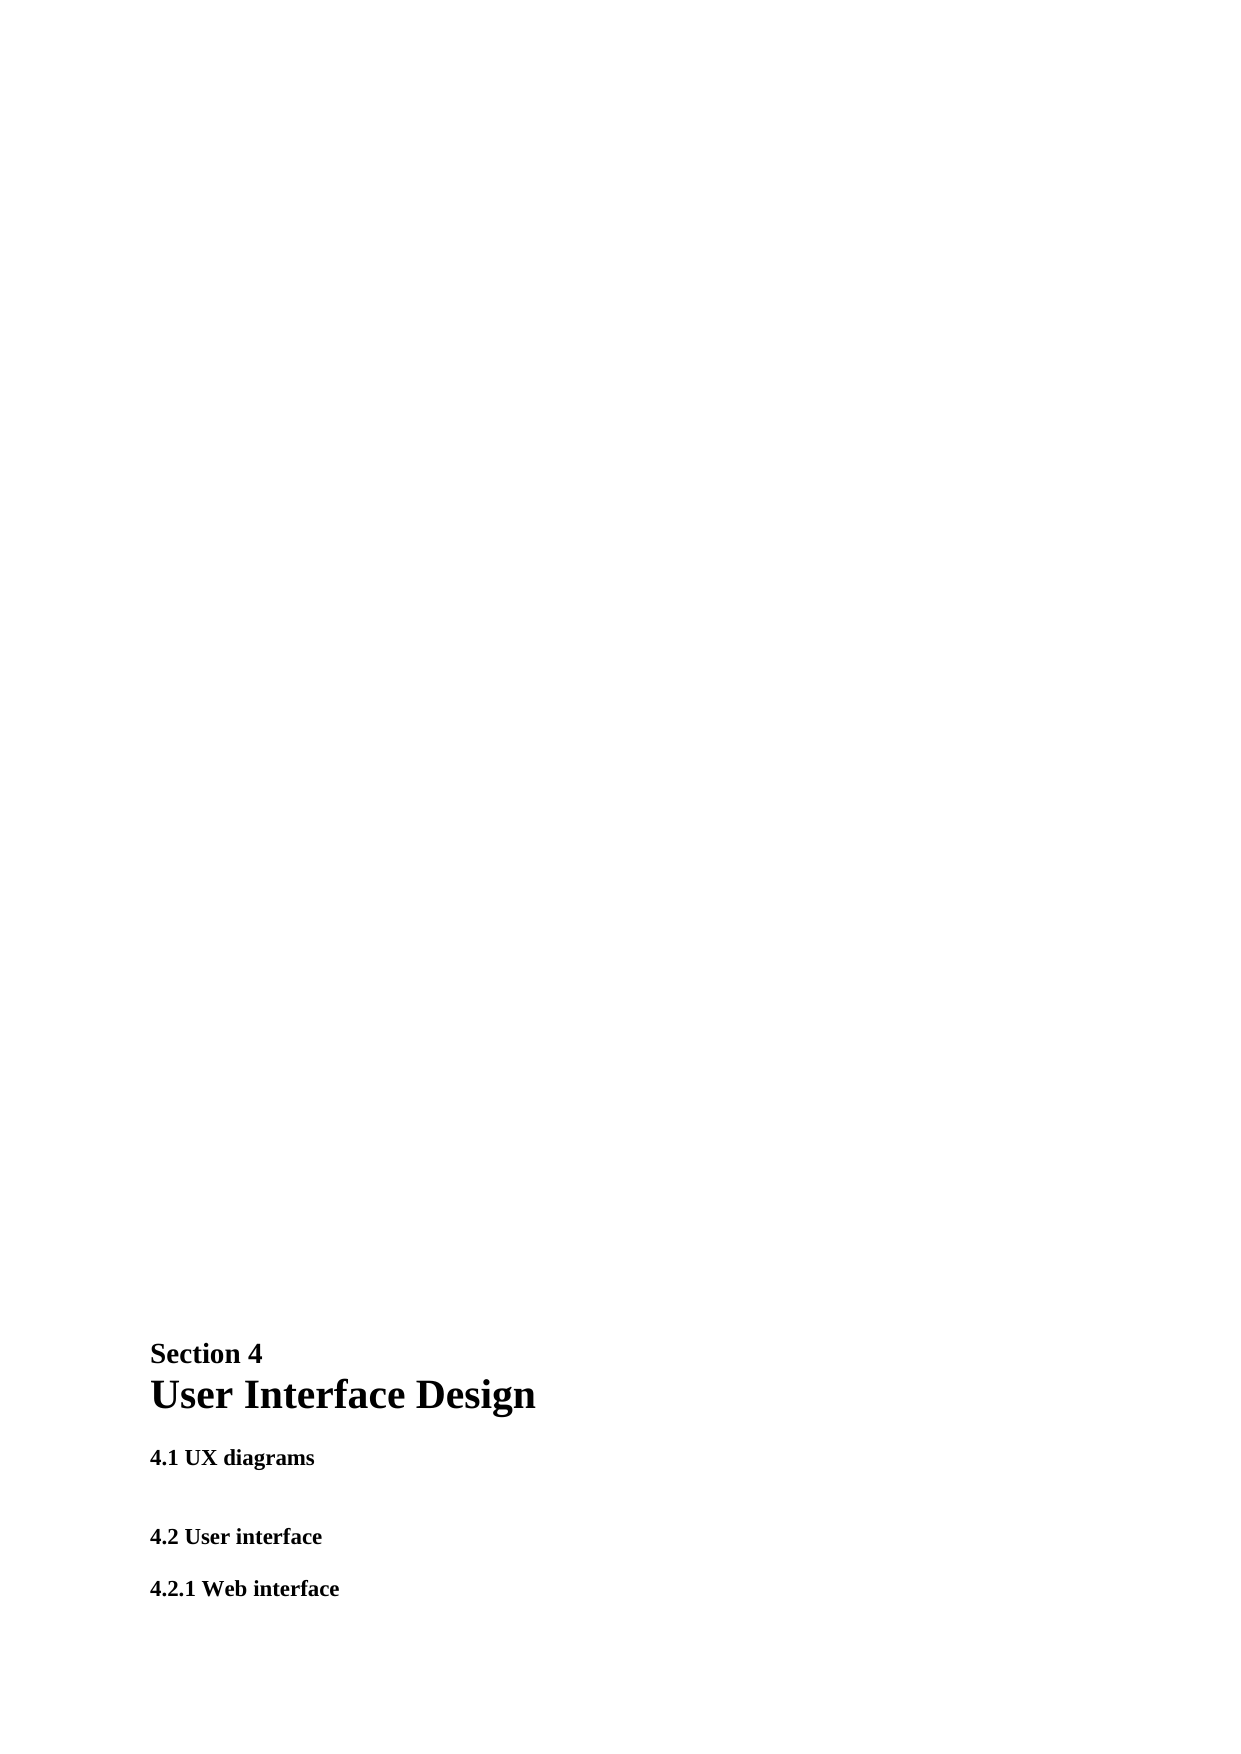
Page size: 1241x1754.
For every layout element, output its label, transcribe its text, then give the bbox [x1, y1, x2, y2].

text Section 4 [150, 1336, 1090, 1369]
text User Interface Design [150, 1369, 1090, 1417]
text 4.1 UX diagrams [150, 1444, 1090, 1470]
text 4.2 User interface [150, 1523, 1090, 1549]
text 4.2.1 Web interface [150, 1576, 1090, 1602]
